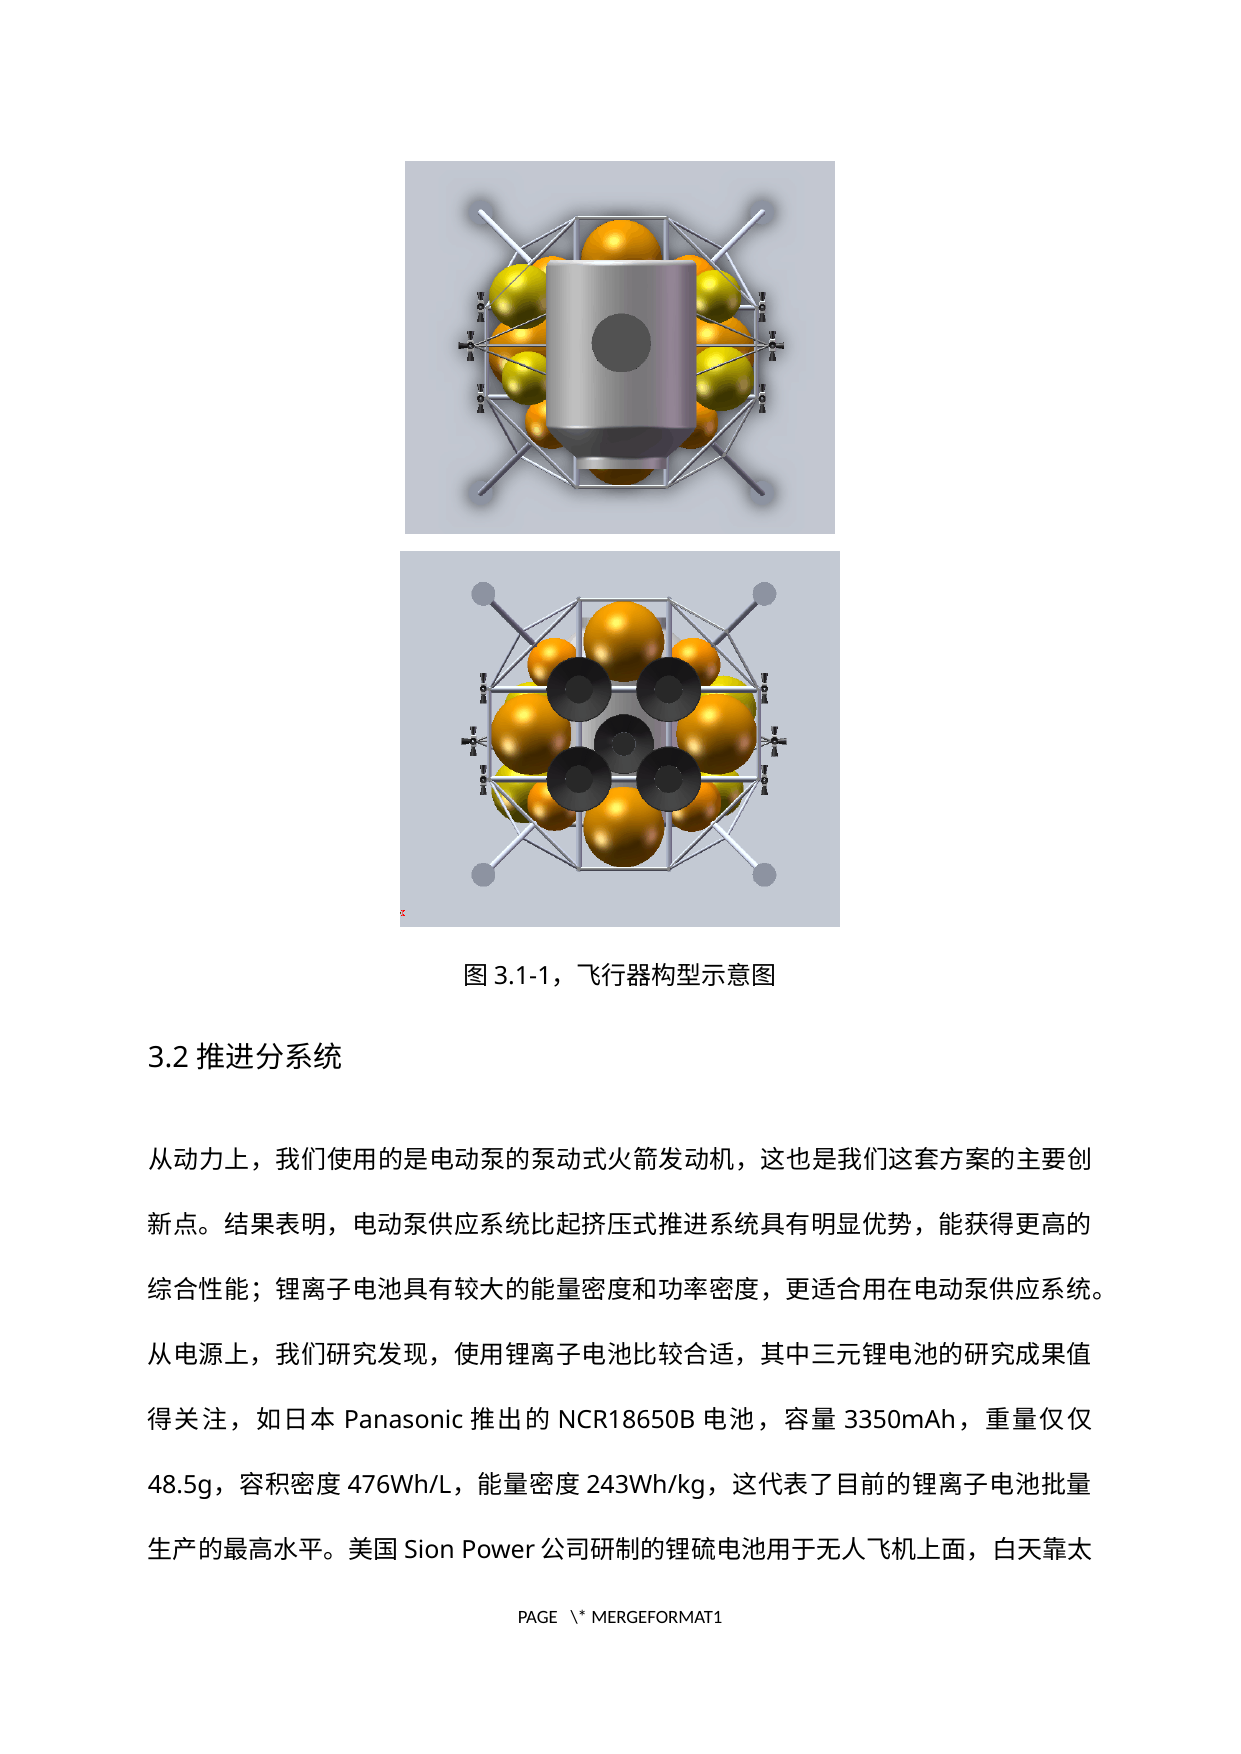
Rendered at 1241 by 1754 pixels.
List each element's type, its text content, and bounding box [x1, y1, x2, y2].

text 3.2 推进分系统 [148, 1022, 1092, 1087]
picture [400, 551, 840, 927]
picture [405, 161, 835, 534]
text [148, 1125, 1092, 1580]
text 图3.1-1，飞行器构型示意图 [148, 941, 1092, 1006]
